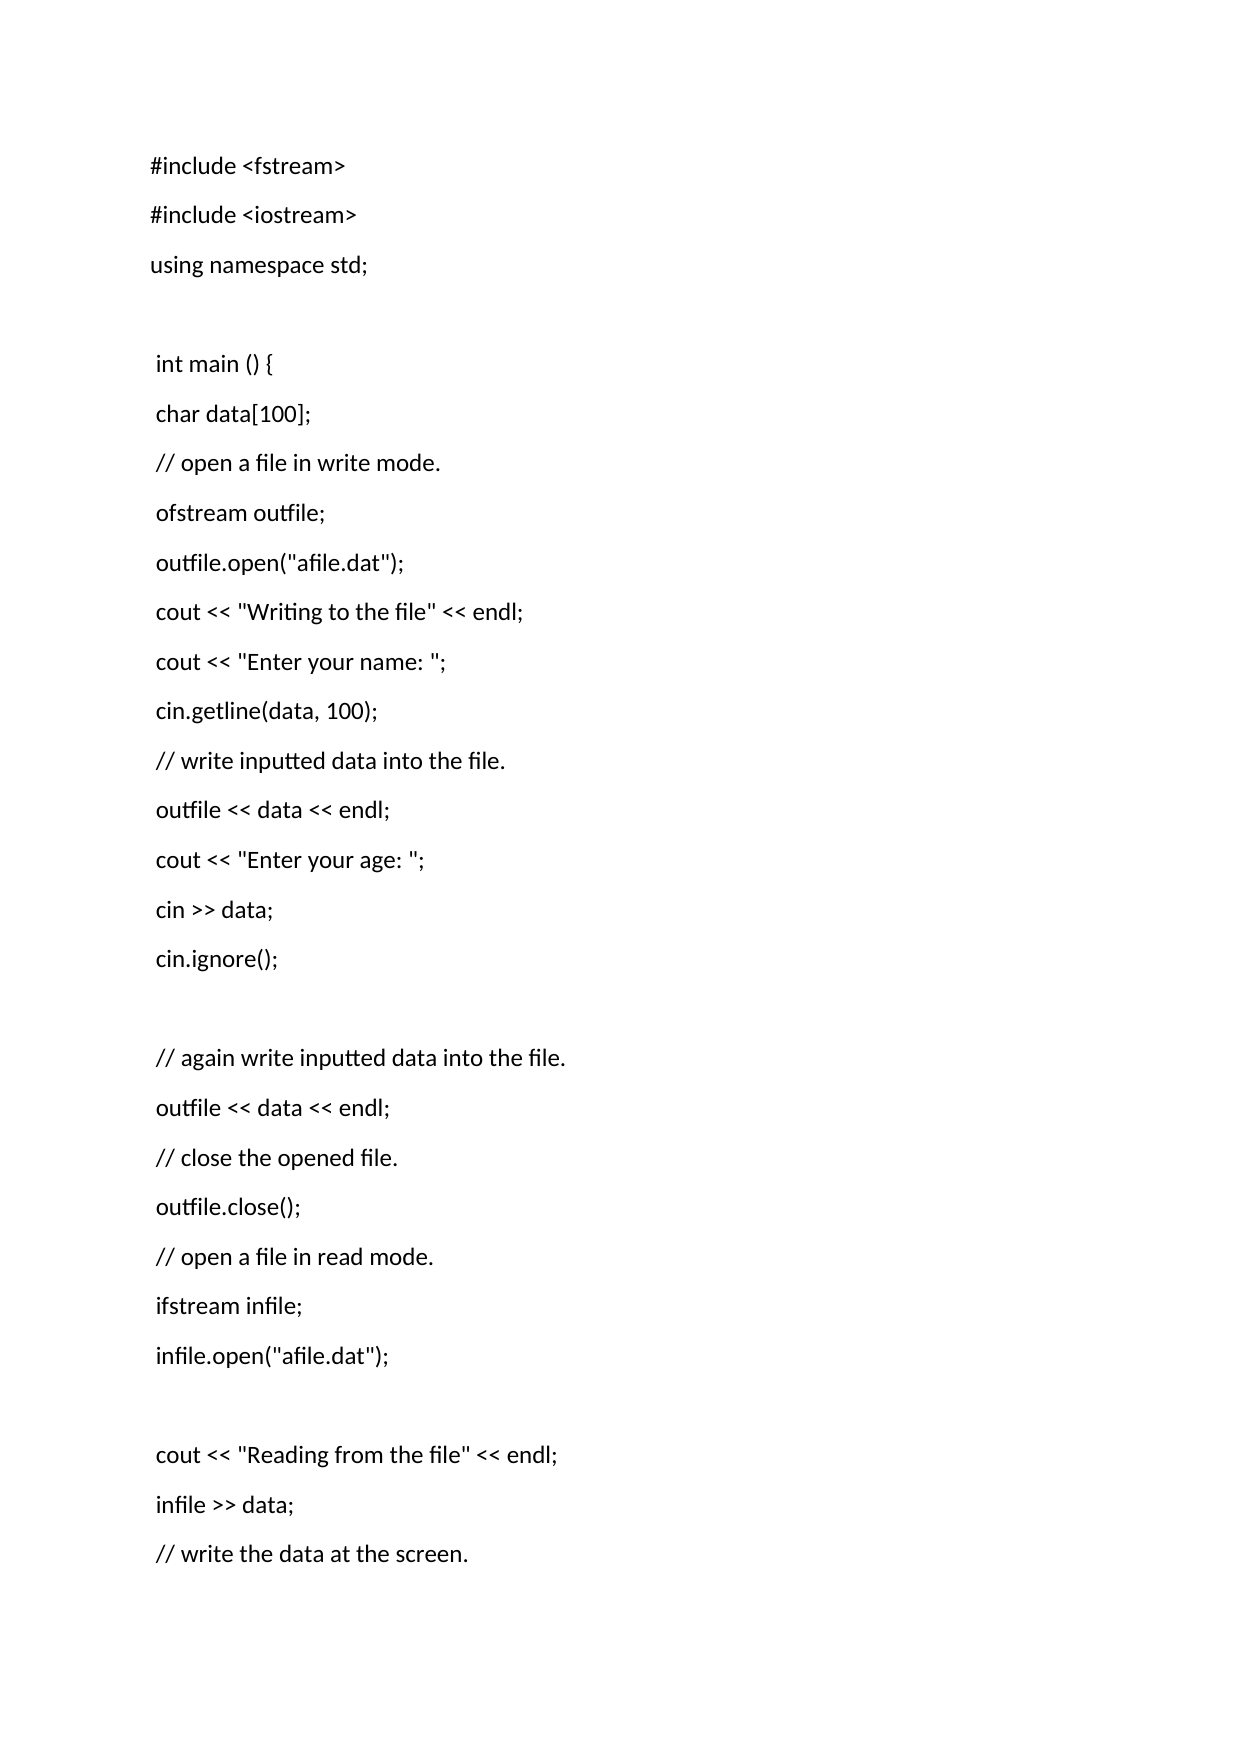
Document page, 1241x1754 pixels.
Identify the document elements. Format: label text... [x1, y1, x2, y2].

text infile >> data; [150, 1489, 1090, 1519]
text cin.getline(data, 100); [150, 695, 1090, 726]
text // write the data at the screen. [150, 1538, 1090, 1569]
text cout << "Reading from the file" << endl; [150, 1439, 1090, 1470]
text char data[100]; [150, 398, 1090, 428]
text // close the opened file. [150, 1142, 1090, 1172]
text // open a file in read mode. [150, 1241, 1090, 1271]
text #include <fstream> [150, 150, 1090, 181]
text outfile.open("afile.dat"); [150, 547, 1090, 577]
text outfile << data << endl; [150, 1092, 1090, 1123]
text int main () { [150, 348, 1090, 379]
text ofstream outfile; [150, 497, 1090, 528]
text ifstream infile; [150, 1290, 1090, 1321]
text cout << "Enter your age: "; [150, 844, 1090, 875]
text // open a file in write mode. [150, 447, 1090, 478]
text cin.ignore(); [150, 943, 1090, 974]
text cout << "Enter your name: "; [150, 646, 1090, 676]
text cin >> data; [150, 894, 1090, 924]
text outfile << data << endl; [150, 794, 1090, 825]
text outfile.close(); [150, 1191, 1090, 1222]
text infile.open("afile.dat"); [150, 1340, 1090, 1371]
text // again write inputted data into the file. [150, 1042, 1090, 1073]
text using namespace std; [150, 249, 1090, 280]
text // write inputted data into the file. [150, 745, 1090, 776]
text cout << "Writing to the file" << endl; [150, 596, 1090, 627]
text #include <iostream> [150, 199, 1090, 230]
